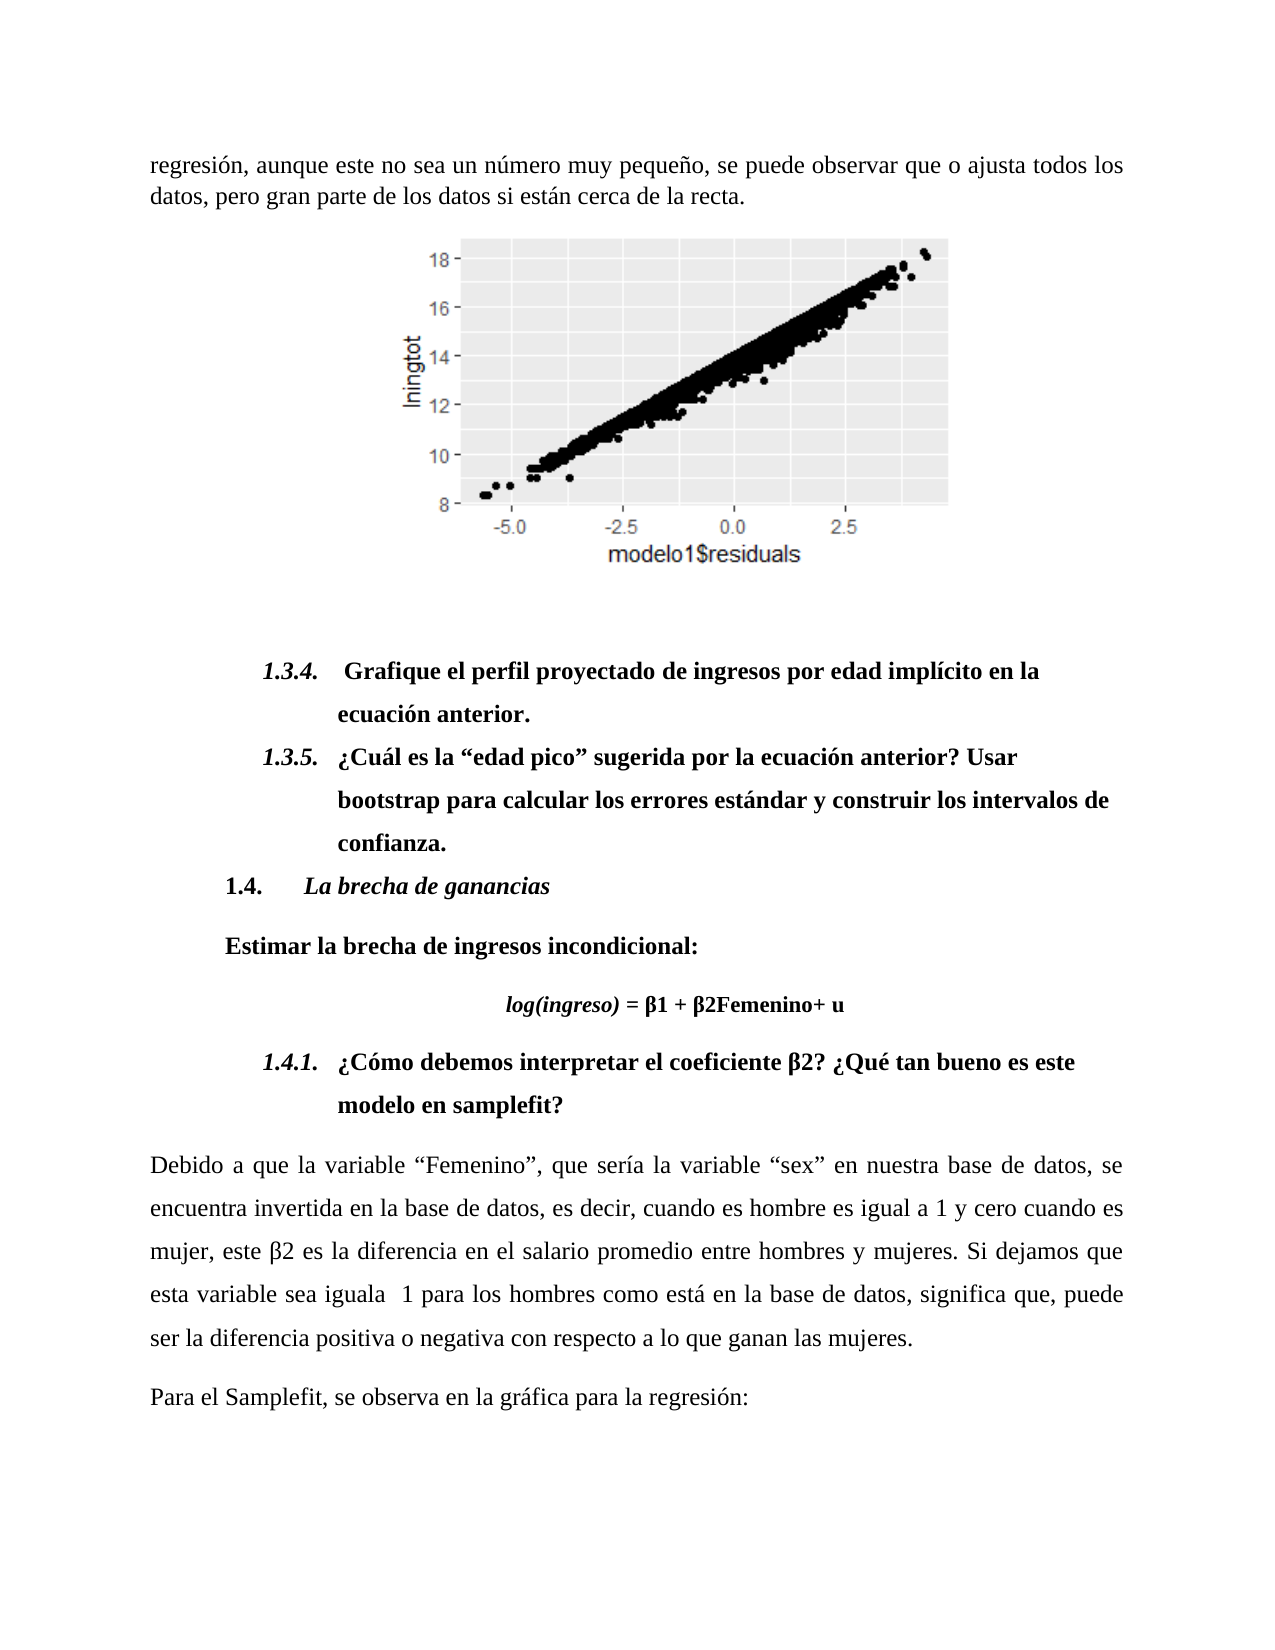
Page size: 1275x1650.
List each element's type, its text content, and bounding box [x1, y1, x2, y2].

text Debido a que la variable “Femenino”, que sería la variable “sex” en nuestra base de datos, se encuentra invertida en la base de datos, es decir, cuando es hombre es igual a 1 y cero cuando es mujer, este β2 es la diferencia en el salario promedio entre hombres y mujeres. Si dejamos que esta variable sea iguala 1 para los hombres como está en la base de datos, significa que, puede ser la diferencia positiva o negativa con respecto a lo que ganan las mujeres. [150, 1150, 1125, 1351]
list La brecha de ganancias [225, 871, 1125, 900]
list ¿Cuál es la “edad pico” sugerida por la ecuación anterior? Usar bootstrap para calcular los errores estándar y construir los intervalos de confianza. [262, 742, 1125, 857]
text Estimar la brecha de ingresos incondicional: [225, 931, 1125, 960]
list ¿Cómo debemos interpretar el coeficiente β2? ¿Qué tan bueno es este modelo en samplefit? [262, 1047, 1125, 1119]
text log(ingreso) = β1 + β2Femenino+ u [225, 991, 1125, 1017]
picture [389, 228, 961, 578]
text Para el Samplefit, se observa en la gráfica para la regresión: [150, 1382, 1125, 1411]
list Grafique el perfil proyectado de ingresos por edad implícito en la ecuación anterior. [262, 656, 1125, 728]
